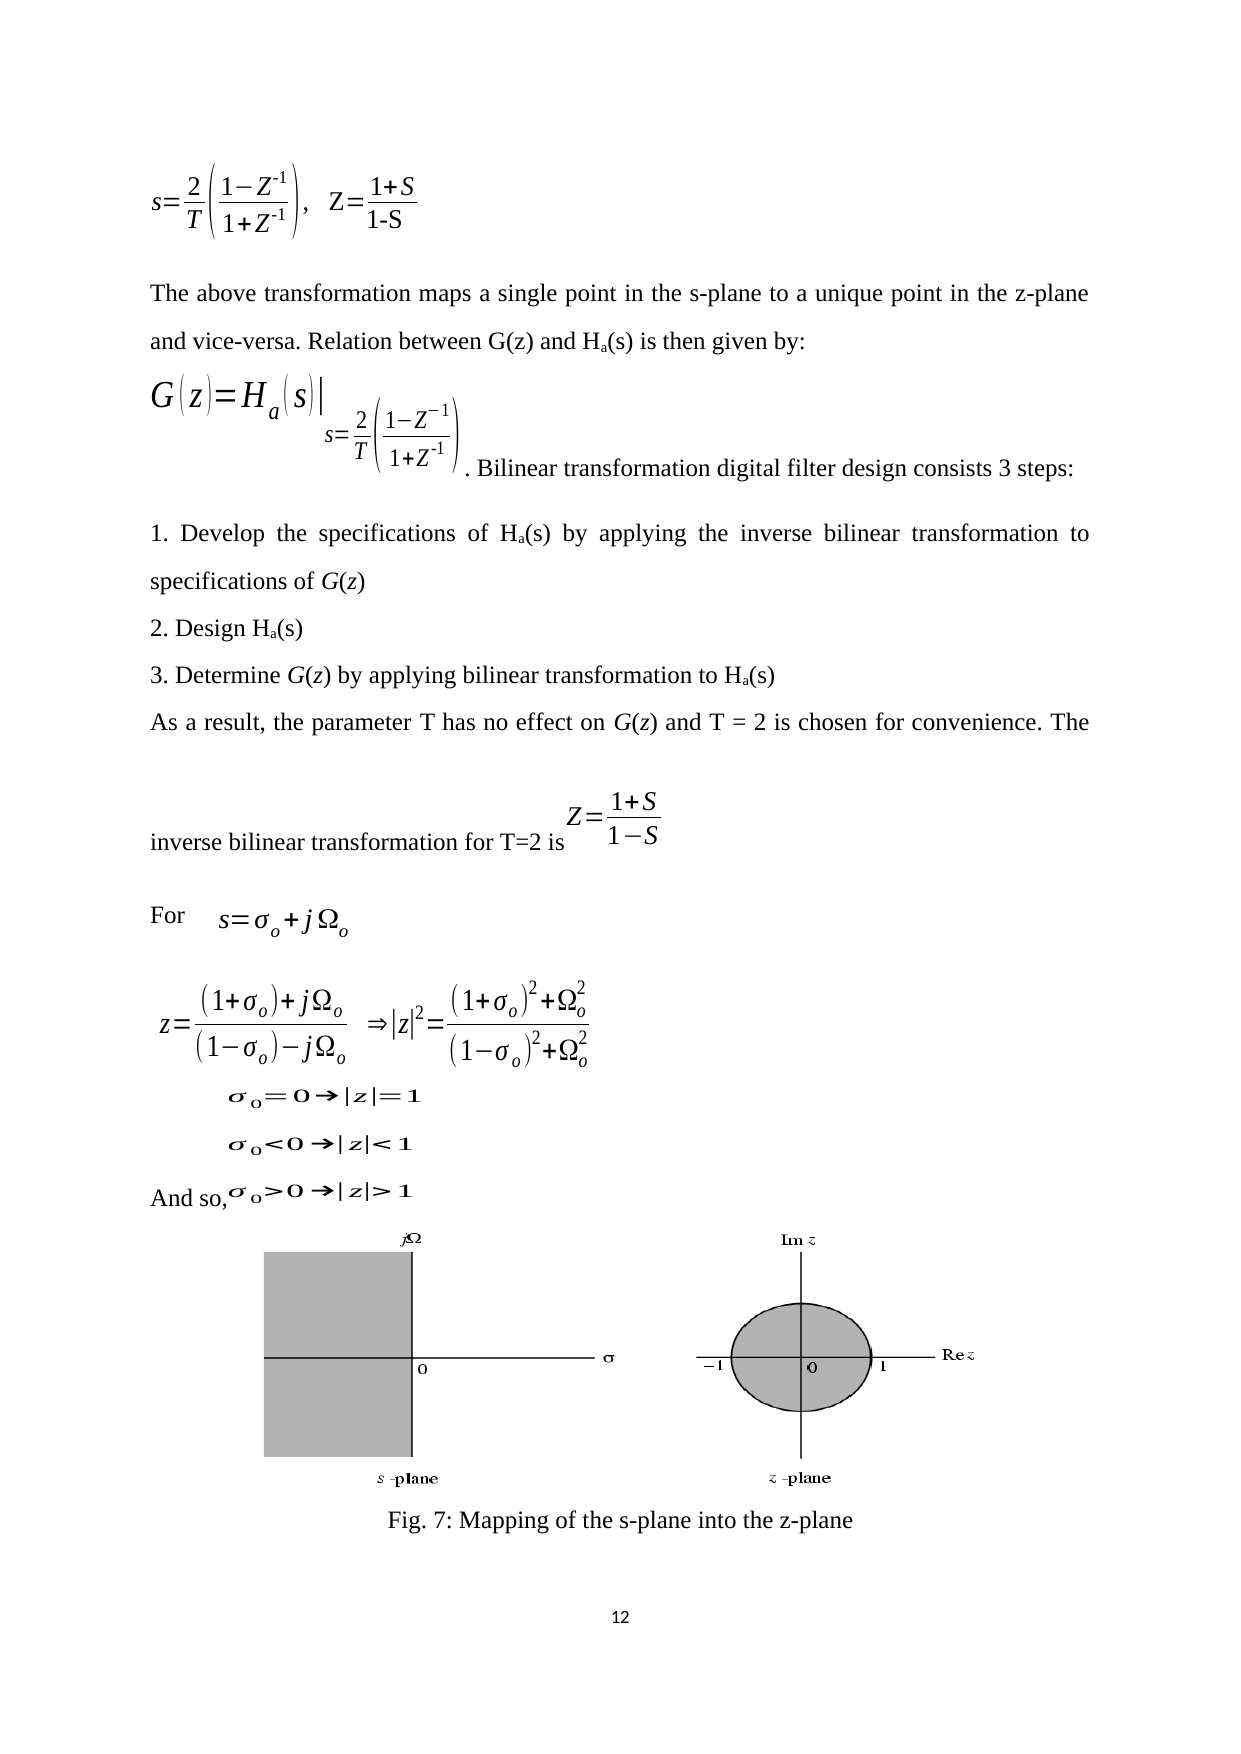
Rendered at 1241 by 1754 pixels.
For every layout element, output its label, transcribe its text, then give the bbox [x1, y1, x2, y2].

text 1. Develop the specifications of Ha(s) by applying the inverse bilinear transformation to specifications of G(z) [150, 516, 1090, 597]
text . Bilinear transformation digital filter design consists 3 steps: [150, 371, 1090, 501]
text For [150, 898, 1090, 931]
text 3. Determine G(z) by applying bilinear transformation to Ha(s) [150, 658, 1090, 691]
text 2. Design Ha(s) [150, 611, 1090, 644]
text The above transformation maps a single point in the s-plane to a unique point in the z-plane and vice-versa. Relation between G(z) and Ha(s) is then given by: [150, 162, 1090, 357]
text Fig. 7: Mapping of the s-plane into the z-plane [150, 1503, 1090, 1536]
picture [263, 1230, 977, 1488]
text And so, [150, 1086, 1090, 1216]
text As a result, the parameter T has no effect on G(z) and T = 2 is chosen for convenience. The inverse bilinear transformation for T=2 is [150, 705, 1090, 884]
